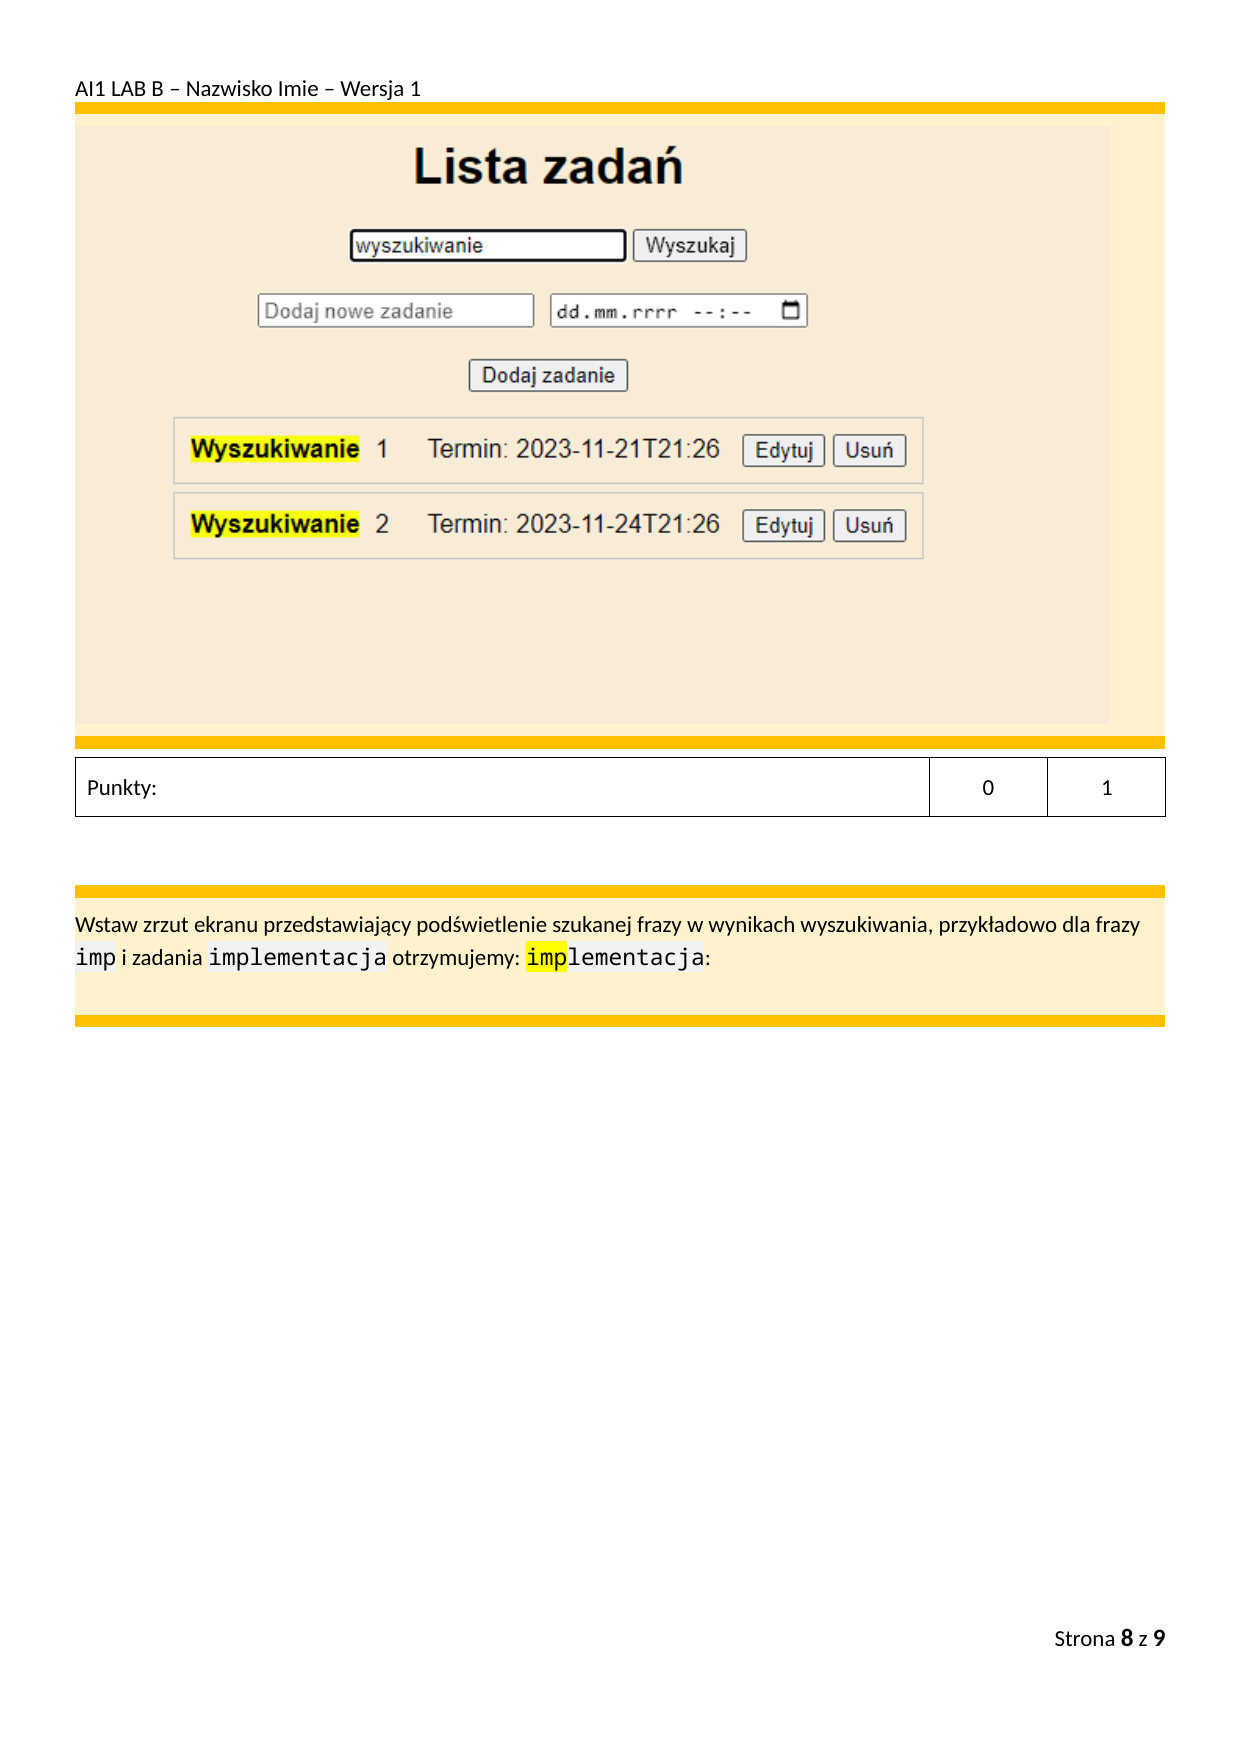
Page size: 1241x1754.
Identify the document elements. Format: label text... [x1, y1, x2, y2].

picture [75, 126, 1110, 724]
table_header Punkty: [76, 758, 929, 816]
table_header 0 [930, 758, 1047, 816]
text Wstaw zrzut ekranu przedstawiający podświetlenie szukanej frazy w wynikach wyszukiwania, przykładowo dla frazy imp i zadania implementacja otrzymujemy: implementacja: [75, 898, 1165, 949]
table_header 1 [1048, 758, 1165, 816]
